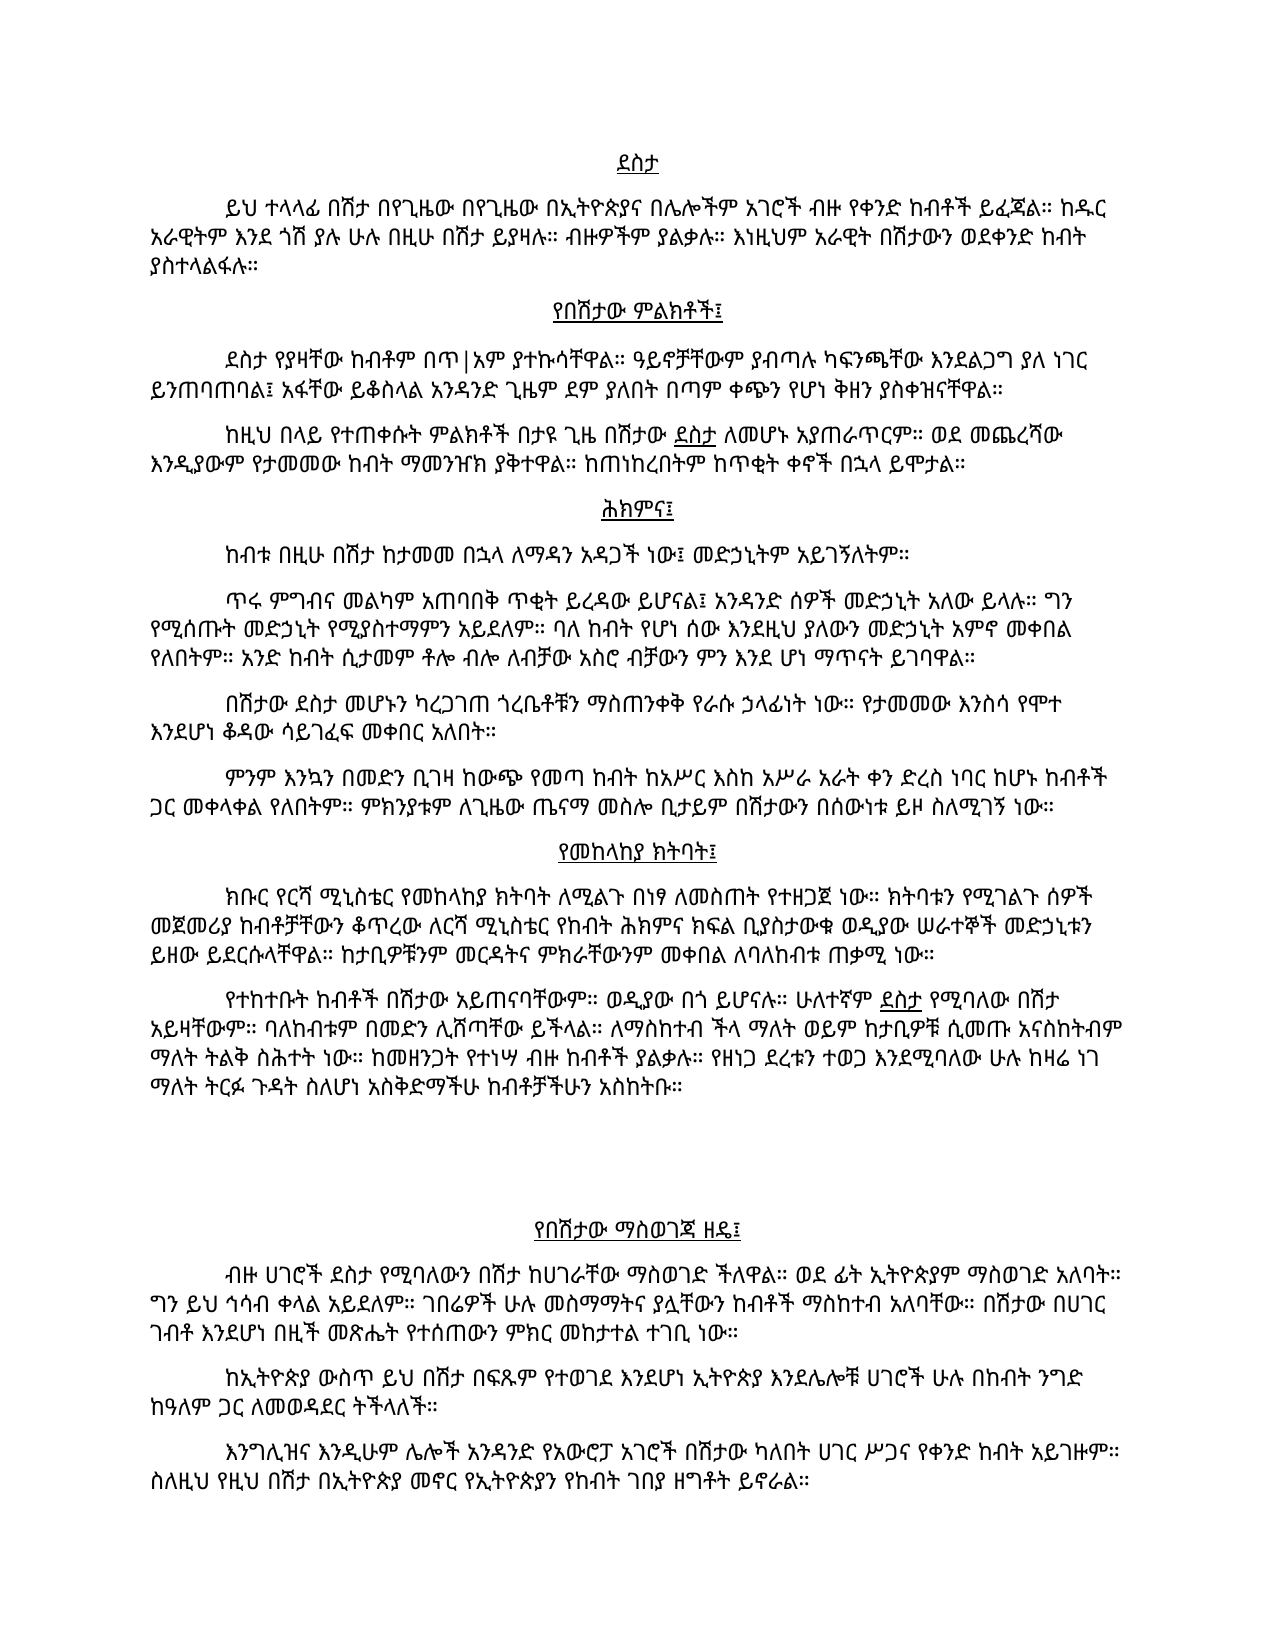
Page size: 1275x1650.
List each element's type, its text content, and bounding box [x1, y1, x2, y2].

text ሕክምና፤ [150, 497, 1125, 523]
text ከብቱ በዚሁ በሽታ ከታመመ በኋላ ለማዳን አዳጋች ነው፤ መድኃኒትም አይገኝለትም። [150, 542, 1125, 569]
text እንግሊዝና እንዲሁም ሌሎች አንዳንድ የአውሮፓ አገሮች በሽታው ካለበት ሀገር ሥጋና የቀንድ ከብት አይገዙም። ስለዚህ የዚህ በሽታ በኢትዮጵያ መኖር የኢትዮጵያን የከብት ገበያ ዘግቶት ይኖራል። [150, 1439, 1125, 1495]
text ከኢትዮጵያ ውስጥ ይህ በሽታ በፍጹም የተወገደ እንደሆነ ኢትዮጵያ እንደሌሎቹ ሀገሮች ሁሉ በከብት ንግድ ከዓለም ጋር ለመወዳደር ትችላለች። [150, 1365, 1125, 1421]
text ከዚህ በላይ የተጠቀሱት ምልክቶች በታዩ ጊዜ በሽታው ደስታ ለመሆኑ አያጠራጥርም። ወደ መጨረሻው እንዲያውም የታመመው ከብት ማመንዠክ ያቅተዋል። ከጠነከረበትም ከጥቂት ቀኖች በኋላ ይሞታል። [150, 422, 1125, 478]
text ብዙ ሀገሮች ደስታ የሚባለውን በሽታ ከሀገራቸው ማስወገድ ችለዋል። ወደ ፊት ኢትዮጵያም ማስወገድ አለባት። ግን ይህ ኅሳብ ቀላል አይደለም። ገበሬዎች ሁሉ መስማማትና ያሏቸውን ከብቶች ማስከተብ አለባቸው። በሽታው በሀገር ገብቶ እንደሆነ በዚች መጽሔት የተሰጠውን ምክር መከታተል ተገቢ ነው። [150, 1262, 1125, 1346]
text ምንም እንኳን በመድን ቢገዛ ከውጭ የመጣ ከብት ከአሥር እስከ አሥራ አራት ቀን ድረስ ነባር ከሆኑ ከብቶች ጋር መቀላቀል የለበትም። ምክንያቱም ለጊዜው ጤናማ መስሎ ቢታይም በሽታውን በሰውነቱ ይዞ ስለሚገኝ ነው። [150, 765, 1125, 820]
text የበሽታው ማስወገጃ ዘዴ፤ [150, 1217, 1125, 1243]
text ይህ ተላላፊ በሽታ በየጊዜው በየጊዜው በኢትዮጵያና በሌሎችም አገሮች ብዙ የቀንድ ከብቶች ይፈጃል። ከዱር አራዊትም እንደ ጎሽ ያሉ ሁሉ በዚሁ በሽታ ይያዛሉ። ብዙዎችም ያልቃሉ። እነዚህም አራዊት በሽታውን ወደቀንድ ከብት ያስተላልፋሉ። [150, 195, 1125, 279]
text ደስታ የያዛቸው ከብቶም በጥ|አም ያተኩሳቸዋል። ዓይኖቻቸውም ያብጣሉ ካፍንጫቸው እንደልጋግ ያለ ነገር ይንጠባጠባል፤ አፋቸው ይቆስላል አንዳንድ ጊዜም ደም ያለበት በጣም ቀጭን የሆነ ቅዘን ያስቀዝናቸዋል። [150, 344, 1125, 404]
text ክቡር የርሻ ሚኒስቴር የመከላከያ ክትባት ለሚልጉ በነፃ ለመስጠት የተዘጋጀ ነው። ክትባቱን የሚገልጉ ሰዎች መጀመሪያ ከብቶቻቸውን ቆጥረው ለርሻ ሚኒስቴር የከብት ሕክምና ክፍል ቢያስታውቁ ወዲያው ሠራተኞች መድኃኒቱን ይዘው ይደርሱላቸዋል። ከታቢዎቹንም መርዳትና ምክራቸውንም መቀበል ለባለከብቱ ጠቃሚ ነው። [150, 884, 1125, 969]
text ደስታ [150, 150, 1125, 177]
text የበሽታው ምልክቶች፤ [150, 298, 1125, 325]
text የመከላከያ ክትባት፤ [150, 839, 1125, 866]
text በሽታው ደስታ መሆኑን ካረጋገጠ ጎረቤቶቹን ማስጠንቀቅ የራሱ ኃላፊነት ነው። የታመመው እንስሳ የሞተ እንደሆነ ቆዳው ሳይገፈፍ መቀበር አለበት። [150, 691, 1125, 746]
text ጥሩ ምግብና መልካም አጠባበቅ ጥቂት ይረዳው ይሆናል፤ አንዳንድ ሰዎች መድኃኒት አለው ይላሉ። ግን የሚሰጡት መድኃኒት የሚያስተማምን አይደለም። ባለ ከብት የሆነ ሰው እንደዚህ ያለውን መድኃኒት አምኖ መቀበል የለበትም። አንድ ከብት ሲታመም ቶሎ ብሎ ለብቻው አስሮ ብቻውን ምን እንደ ሆነ ማጥናት ይገባዋል። [150, 588, 1125, 672]
text የተከተቡት ከብቶች በሽታው አይጠናባቸውም። ወዲያው በጎ ይሆናሉ። ሁለተኛም ደስታ የሚባለው በሽታ አይዛቸውም። ባለከብቱም በመድን ሊሸጣቸው ይችላል። ለማስከተብ ችላ ማለት ወይም ከታቢዎቹ ሲመጡ አናስከትብም ማለት ትልቅ ስሕተት ነው። ከመዘንጋት የተነሣ ብዙ ከብቶች ያልቃሉ። የዘነጋ ደረቱን ተወጋ እንደሚባለው ሁሉ ከዛሬ ነገ ማለት ትርፉ ጉዳት ስለሆነ አስቅድማችሁ ከብቶቻችሁን አስከትቡ። [150, 987, 1125, 1100]
